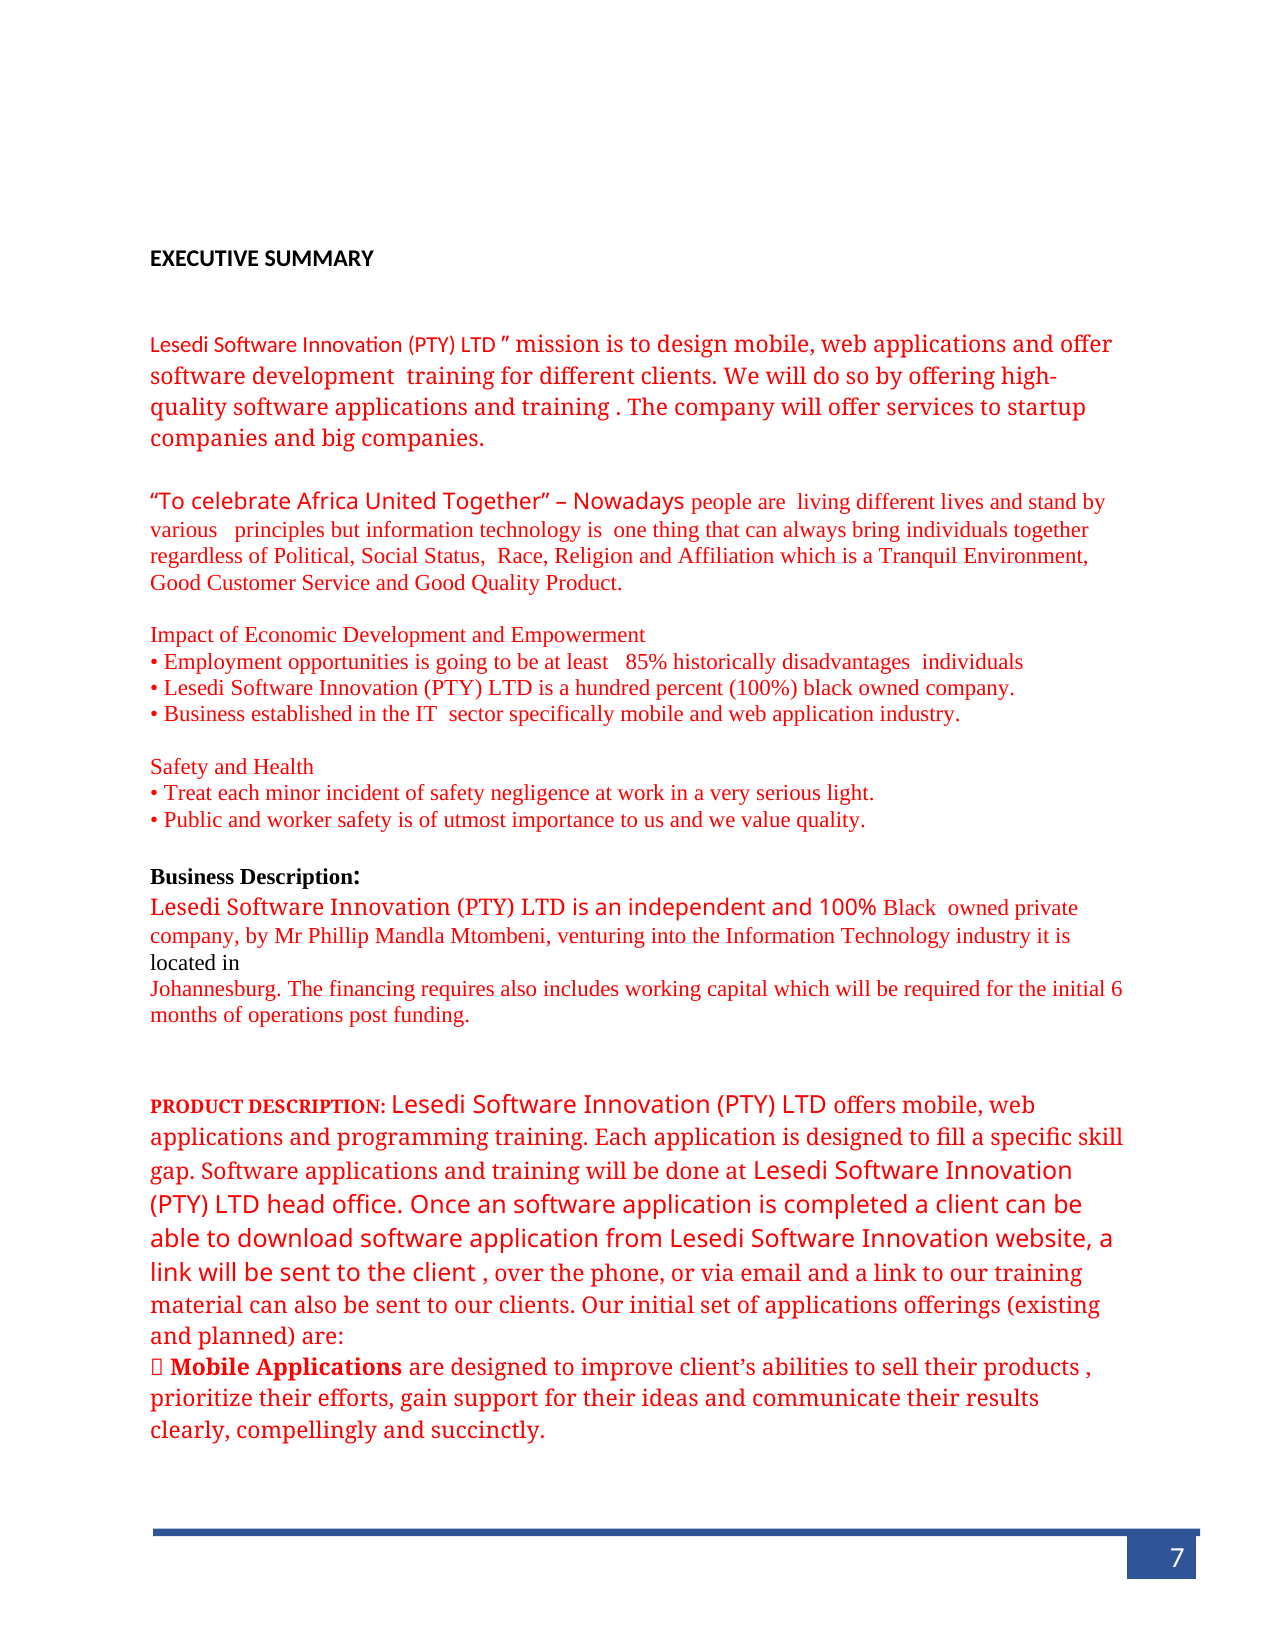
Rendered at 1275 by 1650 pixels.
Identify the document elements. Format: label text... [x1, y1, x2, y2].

text Johannesburg. The financing requires also includes working capital which will be required for the initial 6 months of operations post funding. [150, 975, 1125, 1028]
text Impact of Economic Development and Empowerment [150, 621, 1125, 648]
text Lesedi Software Innovation (PTY) LTD ’’ mission is to design mobile, web applications and offer software development training for different clients. We will do so by offering high-quality software applications and training . The company will offer services to startup companies and big companies. [150, 328, 1125, 453]
text • Business established in the IT sector specifically mobile and web application industry. [150, 700, 1125, 727]
text “To celebrate Africa United Together” – Nowadays people are living different lives and stand by various principles but information technology is one thing that can always bring individuals together regardless of Political, Social Status, Race, Religion and Affiliation which is a Tranquil Environment, Good Customer Service and Good Quality Product. [150, 485, 1125, 595]
text • Lesedi Software Innovation (PTY) LTD is a hundred percent (100%) black owned company. [150, 674, 1125, 700]
text PRODUCT DESCRIPTION: Lesedi Software Innovation (PTY) LTD offers mobile, web applications and programming training. Each application is designed to fill a specific skill gap. Software applications and training will be done at Lesedi Software Innovation (PTY) LTD head office. Once an software application is completed a client can be able to download software application from Lesedi Software Innovation website, a link will be sent to the client , over the phone, or via email and a link to our training material can also be sent to our clients. Our initial set of applications offerings (existing and planned) are: [150, 1087, 1125, 1351]
text  Mobile Applications are designed to improve client’s abilities to sell their products , prioritize their efforts, gain support for their ideas and communicate their results clearly, compellingly and succinctly. [150, 1351, 1125, 1445]
text Safety and Health [150, 753, 1125, 779]
text • Public and worker safety is of utmost importance to us and we value quality. [150, 806, 1125, 832]
text • Treat each minor incident of safety negligence at work in a very serious light. [150, 779, 1125, 806]
text • Employment opportunities is going to be at least 85% historically disadvantages individuals [150, 648, 1125, 674]
text Business Description: [150, 858, 1125, 891]
text EXECUTIVE SUMMARY [150, 243, 1125, 272]
text Lesedi Software Innovation (PTY) LTD is an independent and 100% Black owned private company, by Mr Phillip Mandla Mtombeni, venturing into the Information Technology industry it is located in [150, 891, 1125, 975]
